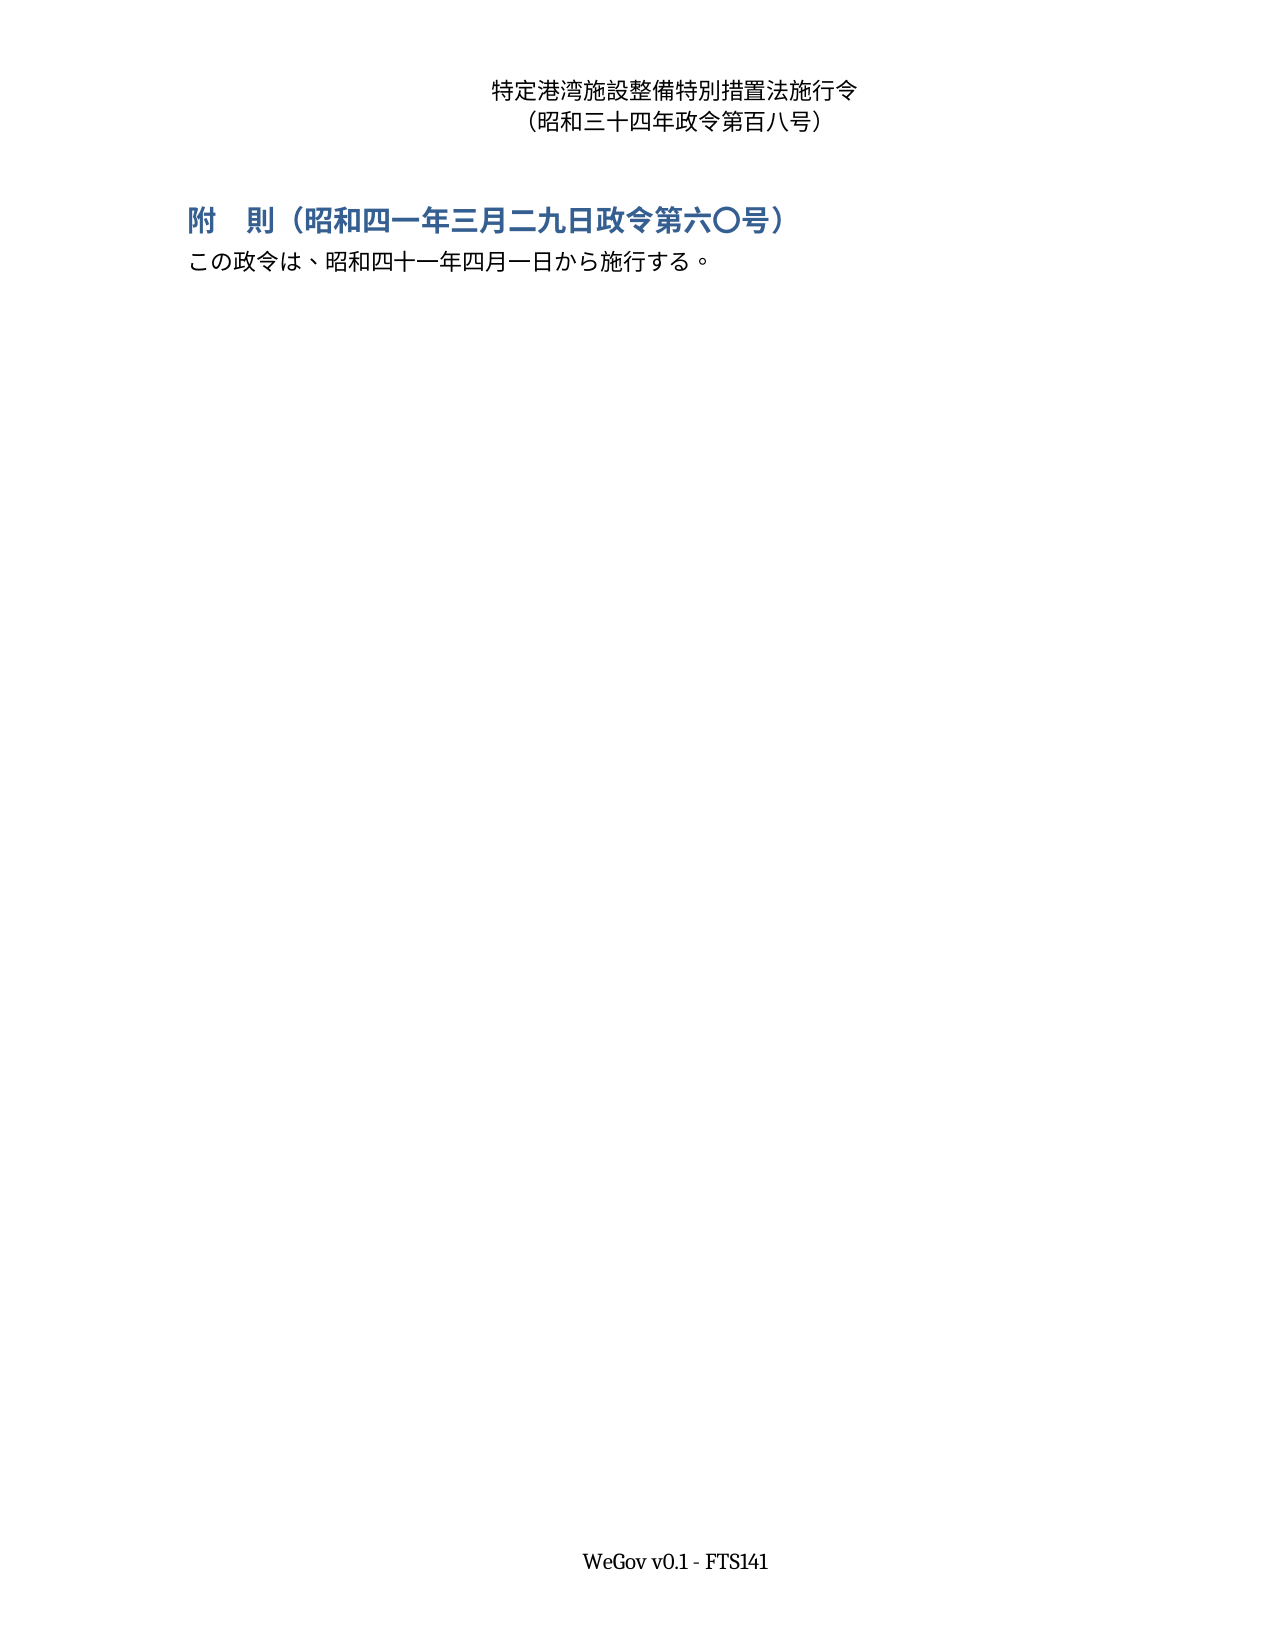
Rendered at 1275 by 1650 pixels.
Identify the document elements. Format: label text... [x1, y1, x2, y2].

text この政令は、昭和四十一年四月一日から施行する。 [187, 246, 1087, 277]
subtitle 附 則（昭和四一年三月二九日政令第六〇号） [187, 200, 1087, 240]
